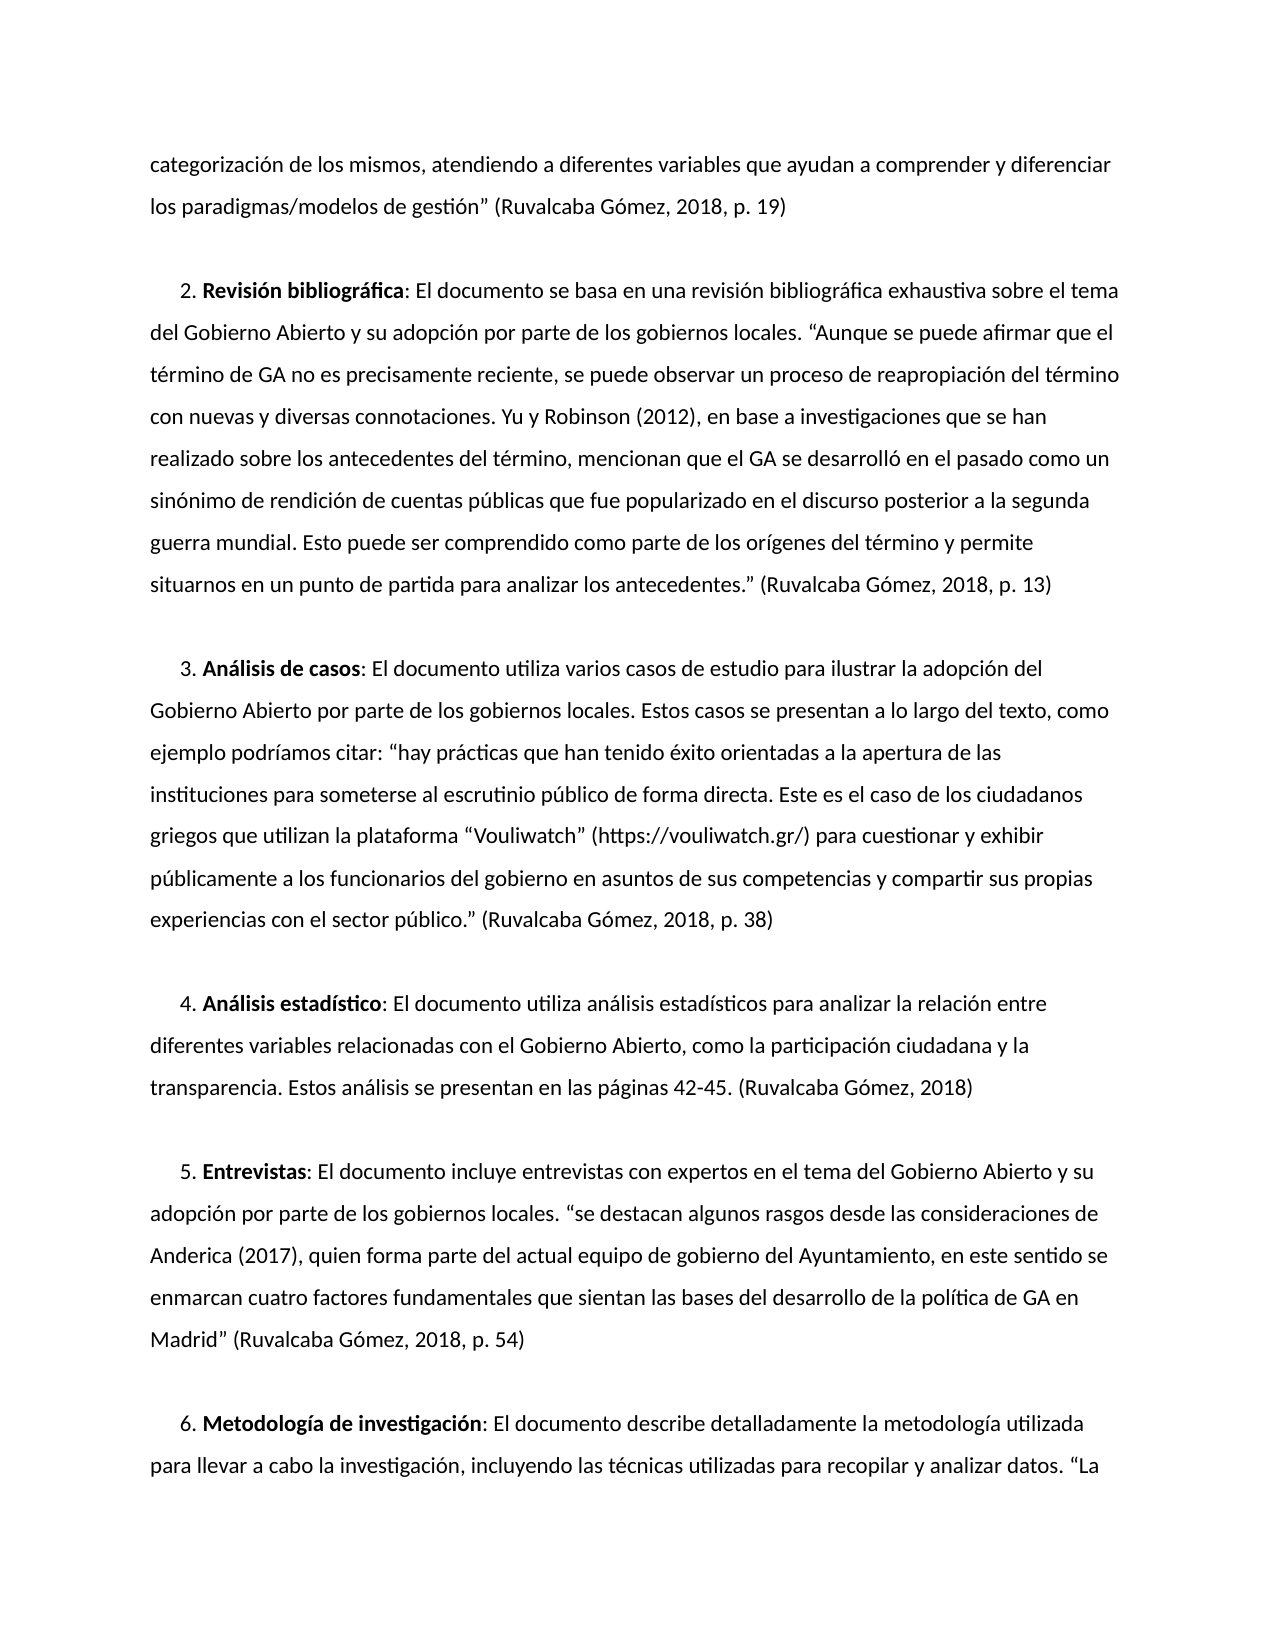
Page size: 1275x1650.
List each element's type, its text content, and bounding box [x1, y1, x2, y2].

text 2. Revisión bibliográfica: El documento se basa en una revisión bibliográfica exhaustiva sobre el tema del Gobierno Abierto y su adopción por parte de los gobiernos locales. “Aunque se puede afirmar que el término de GA no es precisamente reciente, se puede observar un proceso de reapropiación del término con nuevas y diversas connotaciones. Yu y Robinson (2012), en base a investigaciones que se han realizado sobre los antecedentes del término, mencionan que el GA se desarrolló en el pasado como un sinónimo de rendición de cuentas públicas que fue popularizado en el discurso posterior a la segunda guerra mundial. Esto puede ser comprendido como parte de los orígenes del término y permite situarnos en un punto de partida para analizar los antecedentes.” (Ruvalcaba Gómez, 2018, p. 13) [150, 276, 1125, 598]
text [150, 150, 1125, 220]
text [150, 1409, 1125, 1479]
text 5. Entrevistas: El documento incluye entrevistas con expertos en el tema del Gobierno Abierto y su adopción por parte de los gobiernos locales. “se destacan algunos rasgos desde las consideraciones de Anderica (2017), quien forma parte del actual equipo de gobierno del Ayuntamiento, en este sentido se enmarcan cuatro factores fundamentales que sientan las bases del desarrollo de la política de GA en Madrid” (Ruvalcaba Gómez, 2018, p. 54) [150, 1157, 1125, 1353]
text 3. Análisis de casos: El documento utiliza varios casos de estudio para ilustrar la adopción del Gobierno Abierto por parte de los gobiernos locales. Estos casos se presentan a lo largo del texto, como ejemplo podríamos citar: “hay prácticas que han tenido éxito orientadas a la apertura de las instituciones para someterse al escrutinio público de forma directa. Este es el caso de los ciudadanos griegos que utilizan la plataforma “Vouliwatch” (https://vouliwatch.gr/) para cuestionar y exhibir públicamente a los funcionarios del gobierno en asuntos de sus competencias y compartir sus propias experiencias con el sector público.” (Ruvalcaba Gómez, 2018, p. 38) [150, 654, 1125, 934]
text 4. Análisis estadístico: El documento utiliza análisis estadísticos para analizar la relación entre diferentes variables relacionadas con el Gobierno Abierto, como la participación ciudadana y la transparencia. Estos análisis se presentan en las páginas 42-45. (Ruvalcaba Gómez, 2018) [150, 989, 1125, 1102]
